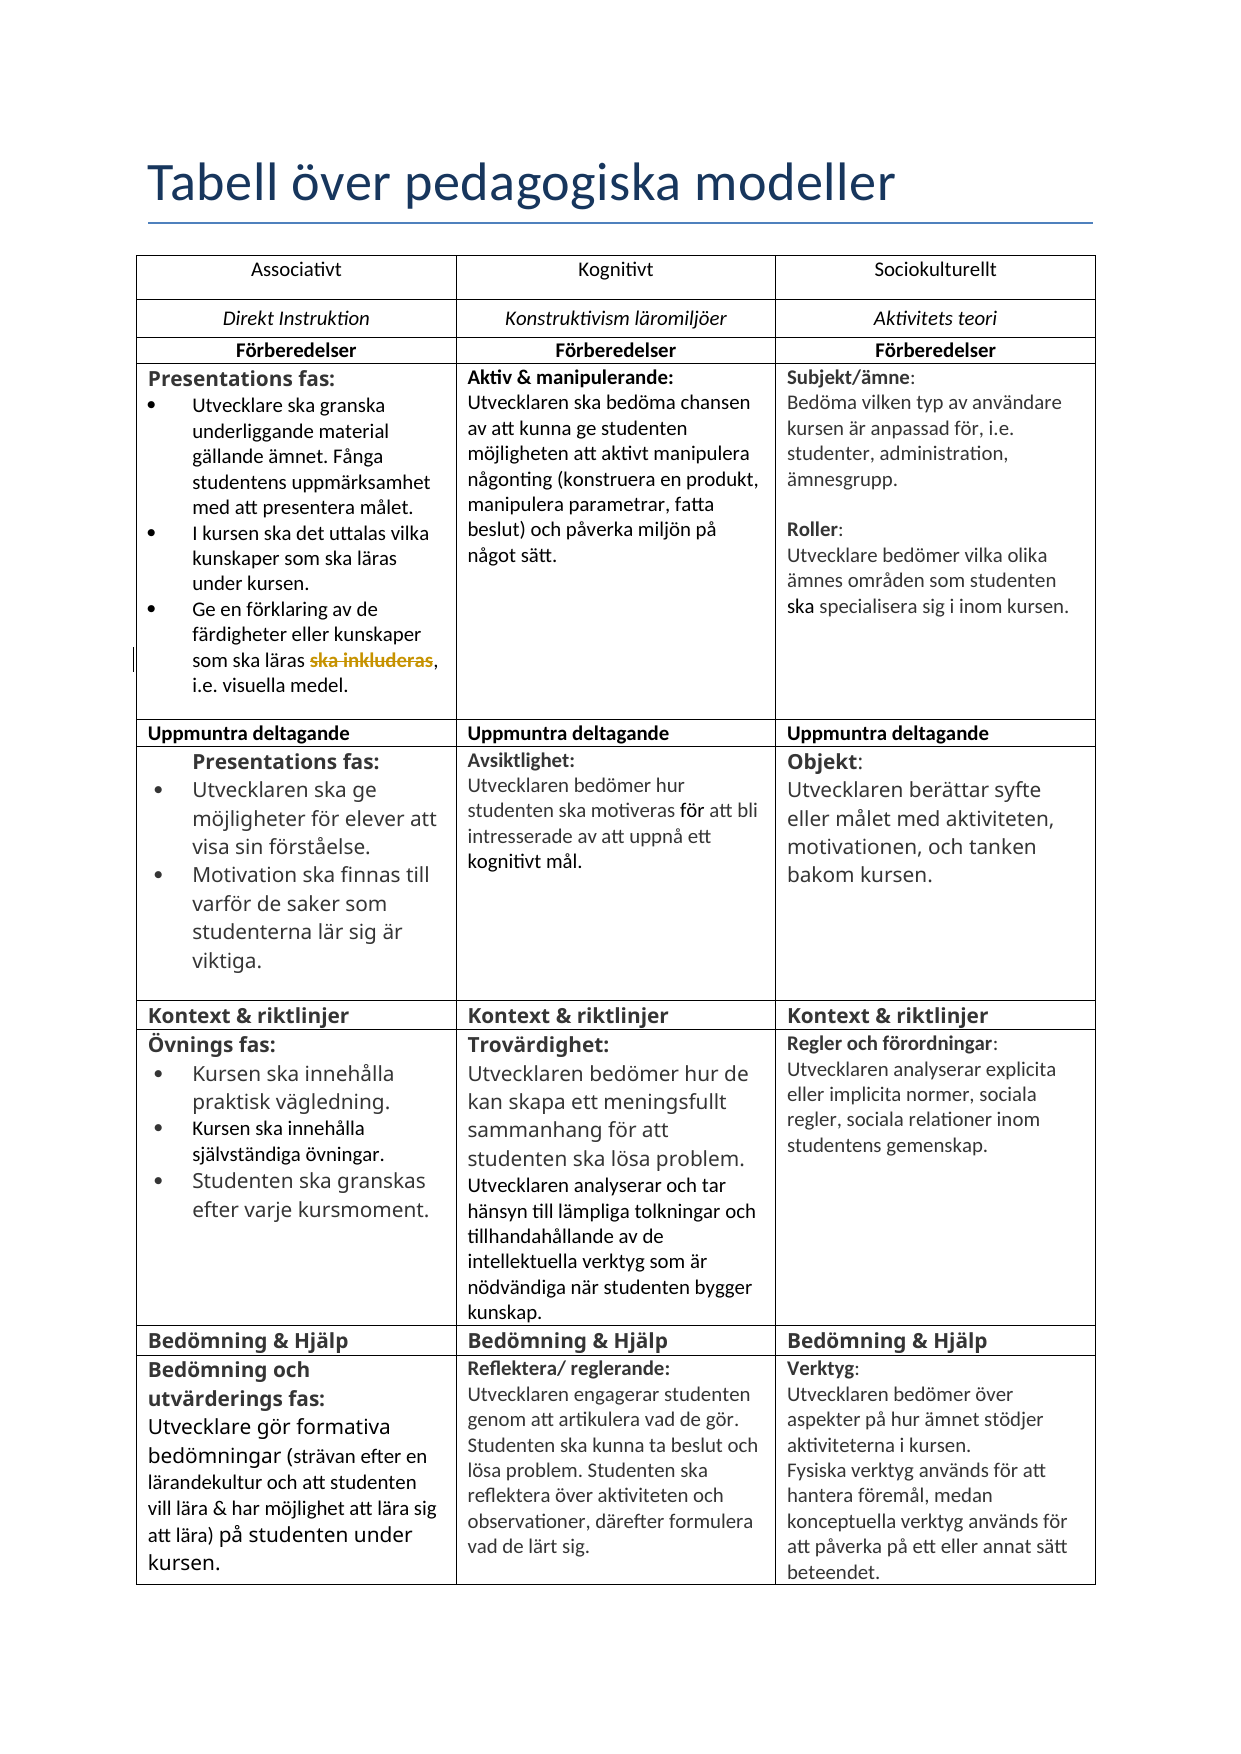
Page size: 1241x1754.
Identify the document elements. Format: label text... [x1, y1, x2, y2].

table_cell Uppmuntra deltagande [457, 720, 775, 746]
table_cell Uppmuntra deltagande [137, 720, 456, 746]
table_cell Presentations fas: Utvecklaren ska ge möjligheter för elever att visa sin förståelse. Motivation ska finnas till varför de saker som studenterna lär sig är viktiga. [137, 747, 456, 1000]
table_cell Avsiktlighet: Utvecklaren bedömer hur studenten ska motiveras för att bli intresserade av att uppnå ett kognitivt mål. [457, 747, 775, 1000]
table_cell Trovärdighet: Utvecklaren bedömer hur de kan skapa ett meningsfullt sammanhang för att studenten ska lösa problem. Utvecklaren analyserar och tar hänsyn till lämpliga tolkningar och tillhandahållande av de intellektuella verktyg som är nödvändiga när studenten bygger kunskap. [457, 1030, 775, 1325]
table_cell Presentations fas: Utvecklare ska granska underliggande material gällande ämnet. Fånga studentens uppmärksamhet med att presentera målet. I kursen ska det uttalas vilka kunskaper som ska läras under kursen. Ge en förklaring av de färdigheter eller kunskaper som ska läras ska inkluderas, i.e. visuella medel. [137, 364, 456, 719]
table_cell Kontext & riktlinjer [776, 1001, 1095, 1029]
table_cell Bedömning & Hjälp [776, 1326, 1095, 1354]
table_cell Förberedelser [457, 338, 775, 363]
table_cell Subjekt/ämne: Bedöma vilken typ av användare kursen är anpassad för, i.e. studenter, administration, ämnesgrupp. Roller: Utvecklare bedömer vilka olika ämnes områden som studenten ska specialisera sig i inom kursen. [776, 364, 1095, 719]
table_cell Uppmuntra deltagande [776, 720, 1095, 746]
table_header Associativt [137, 256, 456, 299]
title Tabell över pedagogiska modeller [148, 148, 1093, 222]
table_cell Regler och förordningar: Utvecklaren analyserar explicita eller implicita normer, sociala regler, sociala relationer inom studentens gemenskap. [776, 1030, 1095, 1325]
table_header Sociokulturellt [776, 256, 1095, 299]
table_cell Bedömning & Hjälp [137, 1326, 456, 1354]
table_cell Objekt: Utvecklaren berättar syfte eller målet med aktiviteten, motivationen, och tanken bakom kursen. [776, 747, 1095, 1000]
table_cell Aktivitets teori [776, 300, 1095, 337]
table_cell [137, 1356, 456, 1584]
table_cell Direkt Instruktion [137, 300, 456, 337]
table_cell Övnings fas: Kursen ska innehålla praktisk vägledning. Kursen ska innehålla självständiga övningar. Studenten ska granskas efter varje kursmoment. [137, 1030, 456, 1325]
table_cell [457, 1356, 775, 1584]
table_cell Kontext & riktlinjer [137, 1001, 456, 1029]
table_cell Förberedelser [137, 338, 456, 363]
table_cell Bedömning & Hjälp [457, 1326, 775, 1354]
table_cell Aktiv & manipulerande: Utvecklaren ska bedöma chansen av att kunna ge studenten möjligheten att aktivt manipulera någonting (konstruera en produkt, manipulera parametrar, fatta beslut) och påverka miljön på något sätt. [457, 364, 775, 719]
table_cell Konstruktivism läromiljöer [457, 300, 775, 337]
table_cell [776, 1356, 1095, 1584]
table_header Kognitivt [457, 256, 775, 299]
table_cell Förberedelser [776, 338, 1095, 363]
table_cell Kontext & riktlinjer [457, 1001, 775, 1029]
